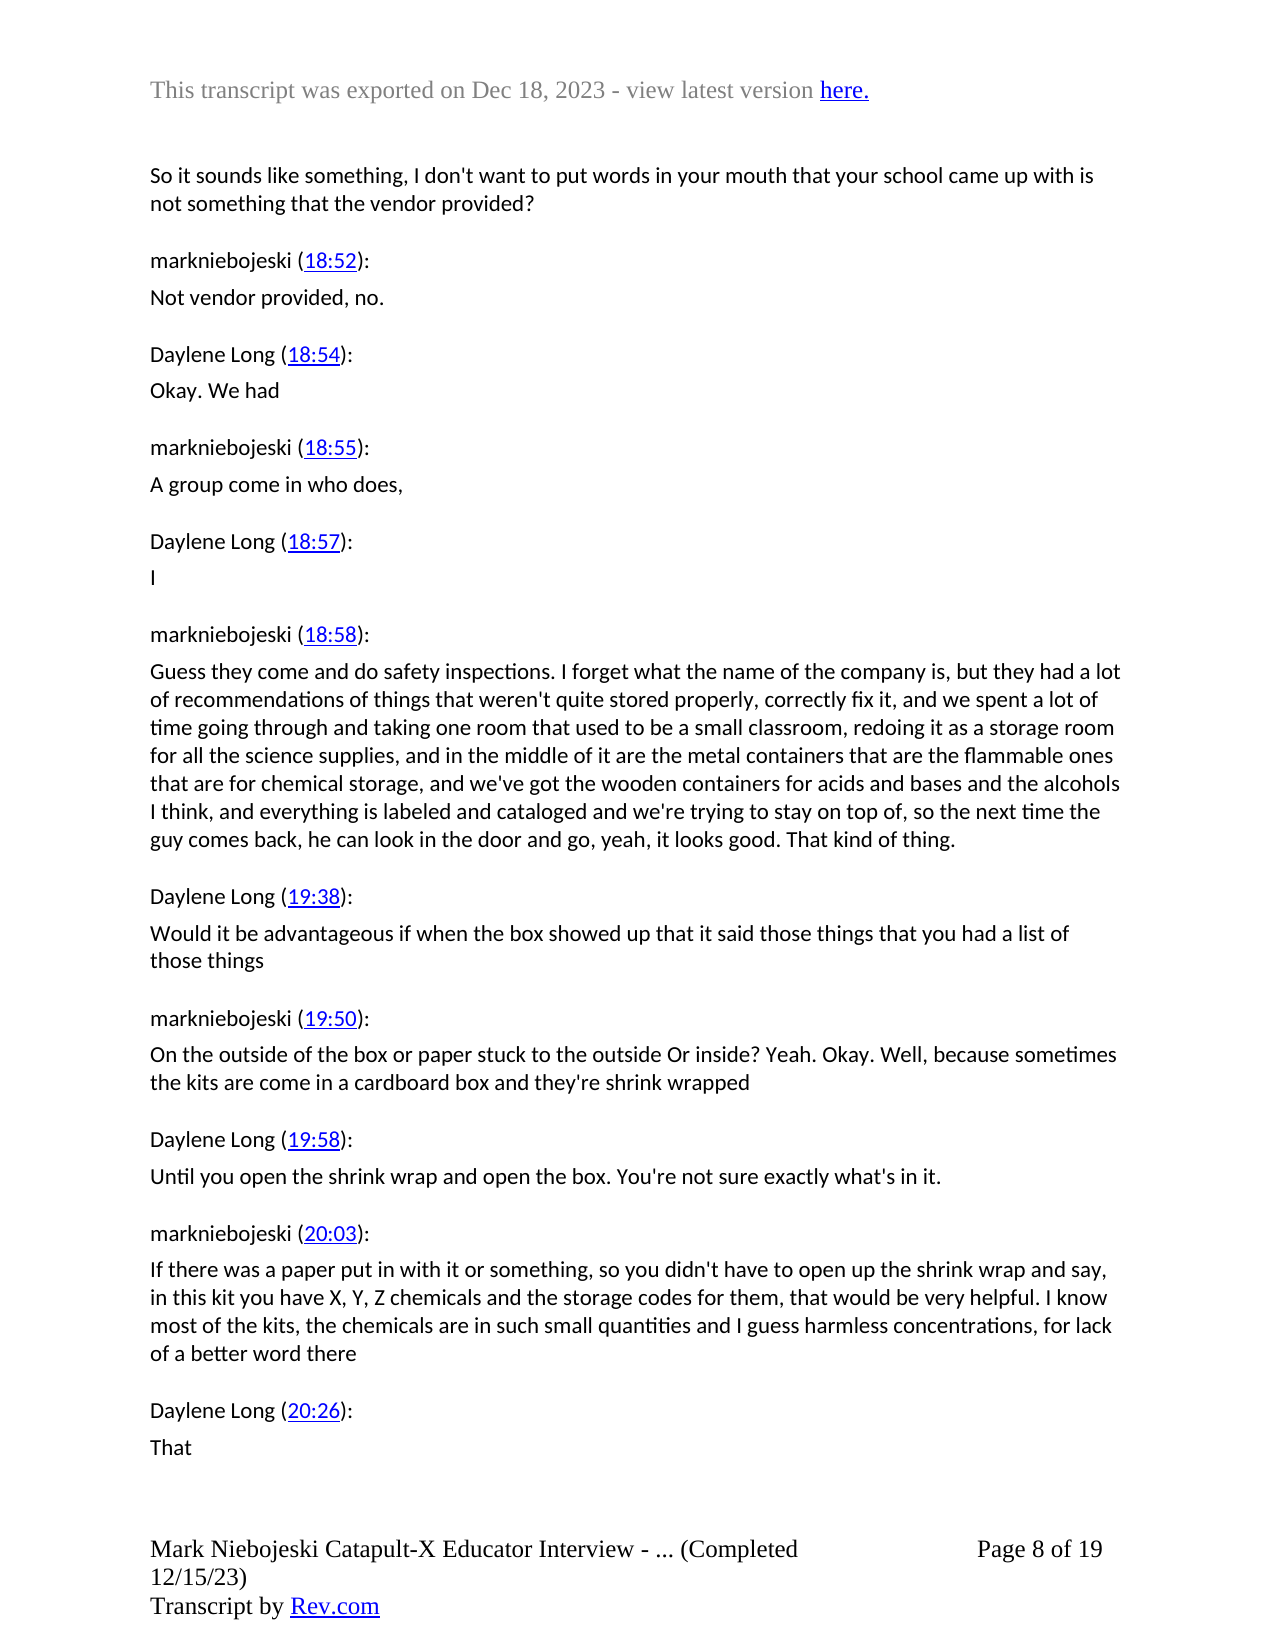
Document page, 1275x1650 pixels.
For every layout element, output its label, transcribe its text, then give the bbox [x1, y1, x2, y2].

text Daylene Long (18:57): [150, 527, 1125, 555]
text markniebojeski (18:55): [150, 433, 1125, 462]
text So it sounds like something, I don't want to put words in your mouth that your school came up with is not something that the vendor provided? [150, 161, 1125, 217]
text Until you open the shrink wrap and open the box. You're not sure exactly what's in it. [150, 1162, 1125, 1190]
text Daylene Long (18:54): [150, 340, 1125, 368]
text Would it be advantageous if when the box showed up that it said those things that you had a list of those things [150, 919, 1125, 975]
text I [150, 563, 1125, 591]
text A group come in who does, [150, 470, 1125, 498]
text Daylene Long (19:38): [150, 882, 1125, 910]
text markniebojeski (20:03): [150, 1219, 1125, 1247]
text markniebojeski (18:58): [150, 621, 1125, 649]
text Not vendor provided, no. [150, 283, 1125, 311]
text Guess they come and do safety inspections. I forget what the name of the company is, but they had a lot of recommendations of things that weren't quite stored properly, correctly fix it, and we spent a lot of time going through and taking one room that used to be a small classroom, redoing it as a storage room for all the science supplies, and in the middle of it are the metal containers that are the flammable ones that are for chemical storage, and we've got the wooden containers for acids and bases and the alcohols I think, and everything is labeled and cataloged and we're trying to stay on top of, so the next time the guy comes back, he can look in the door and go, yeah, it looks good. That kind of thing. [150, 657, 1125, 853]
text markniebojeski (18:52): [150, 246, 1125, 274]
text On the outside of the box or paper stuck to the outside Or inside? Yeah. Okay. Well, because sometimes the kits are come in a cardboard box and they're shrink wrapped [150, 1040, 1125, 1096]
text Okay. We had [150, 376, 1125, 404]
text If there was a paper put in with it or something, so you didn't have to open up the shrink wrap and say, in this kit you have X, Y, Z chemicals and the storage codes for them, that would be very helpful. I know most of the kits, the chemicals are in such small quantities and I guess harmless concentrations, for lack of a better word there [150, 1255, 1125, 1367]
text Daylene Long (19:58): [150, 1125, 1125, 1153]
text markniebojeski (19:50): [150, 1004, 1125, 1032]
text That [150, 1433, 1125, 1461]
text Daylene Long (20:26): [150, 1397, 1125, 1424]
